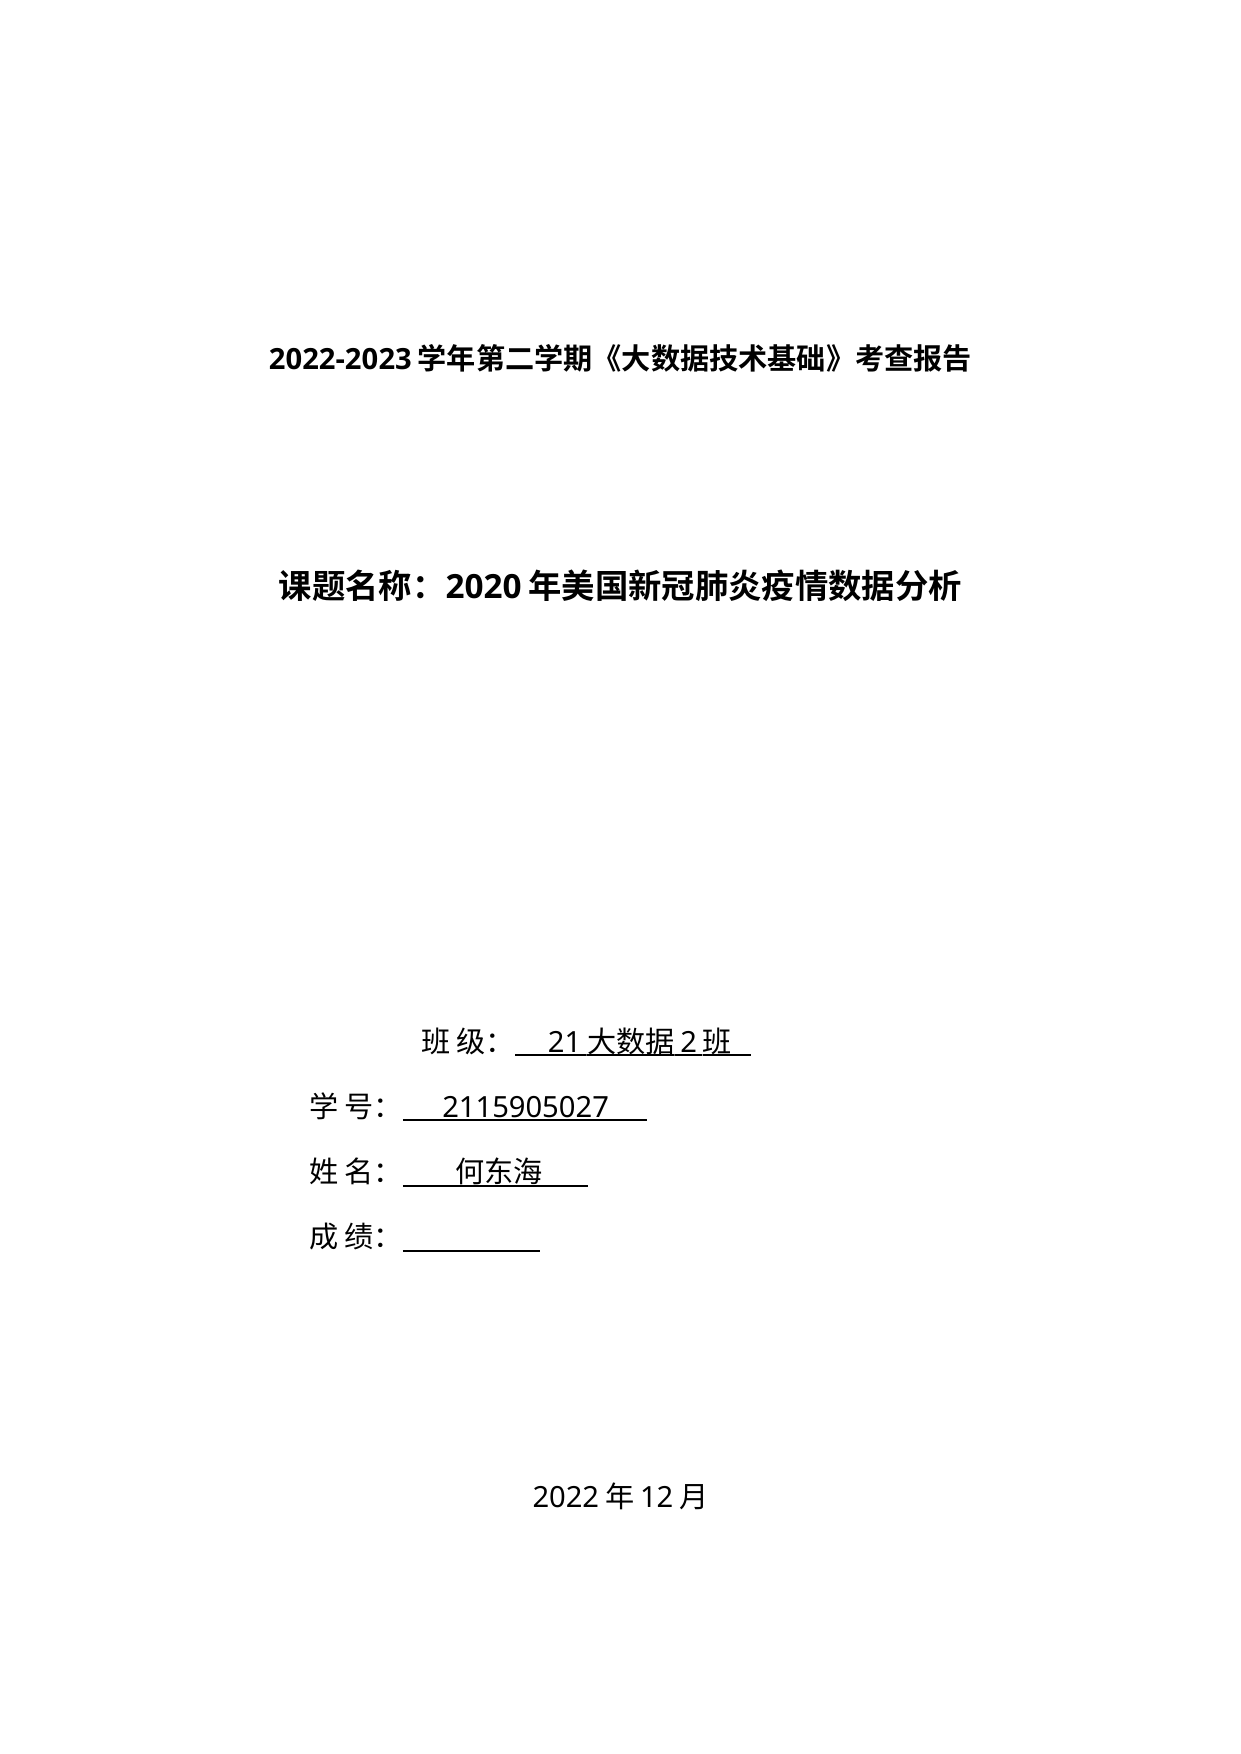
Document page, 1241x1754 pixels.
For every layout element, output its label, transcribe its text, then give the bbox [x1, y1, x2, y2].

text 姓 名： 何东海 [187, 1137, 1053, 1202]
text 课题名称：2020年美国新冠肺炎疫情数据分析 [187, 552, 1053, 617]
text 学 号： 2115905027 啊 [187, 1072, 1053, 1137]
text 2022-2023学年第二学期《大数据技术基础》考查报告 [187, 324, 1053, 389]
text 2022年12月 [187, 1462, 1053, 1527]
text 班 级： 21大数据2班 啊 [187, 1007, 1053, 1072]
text 成 绩： 啊 [187, 1202, 1053, 1267]
